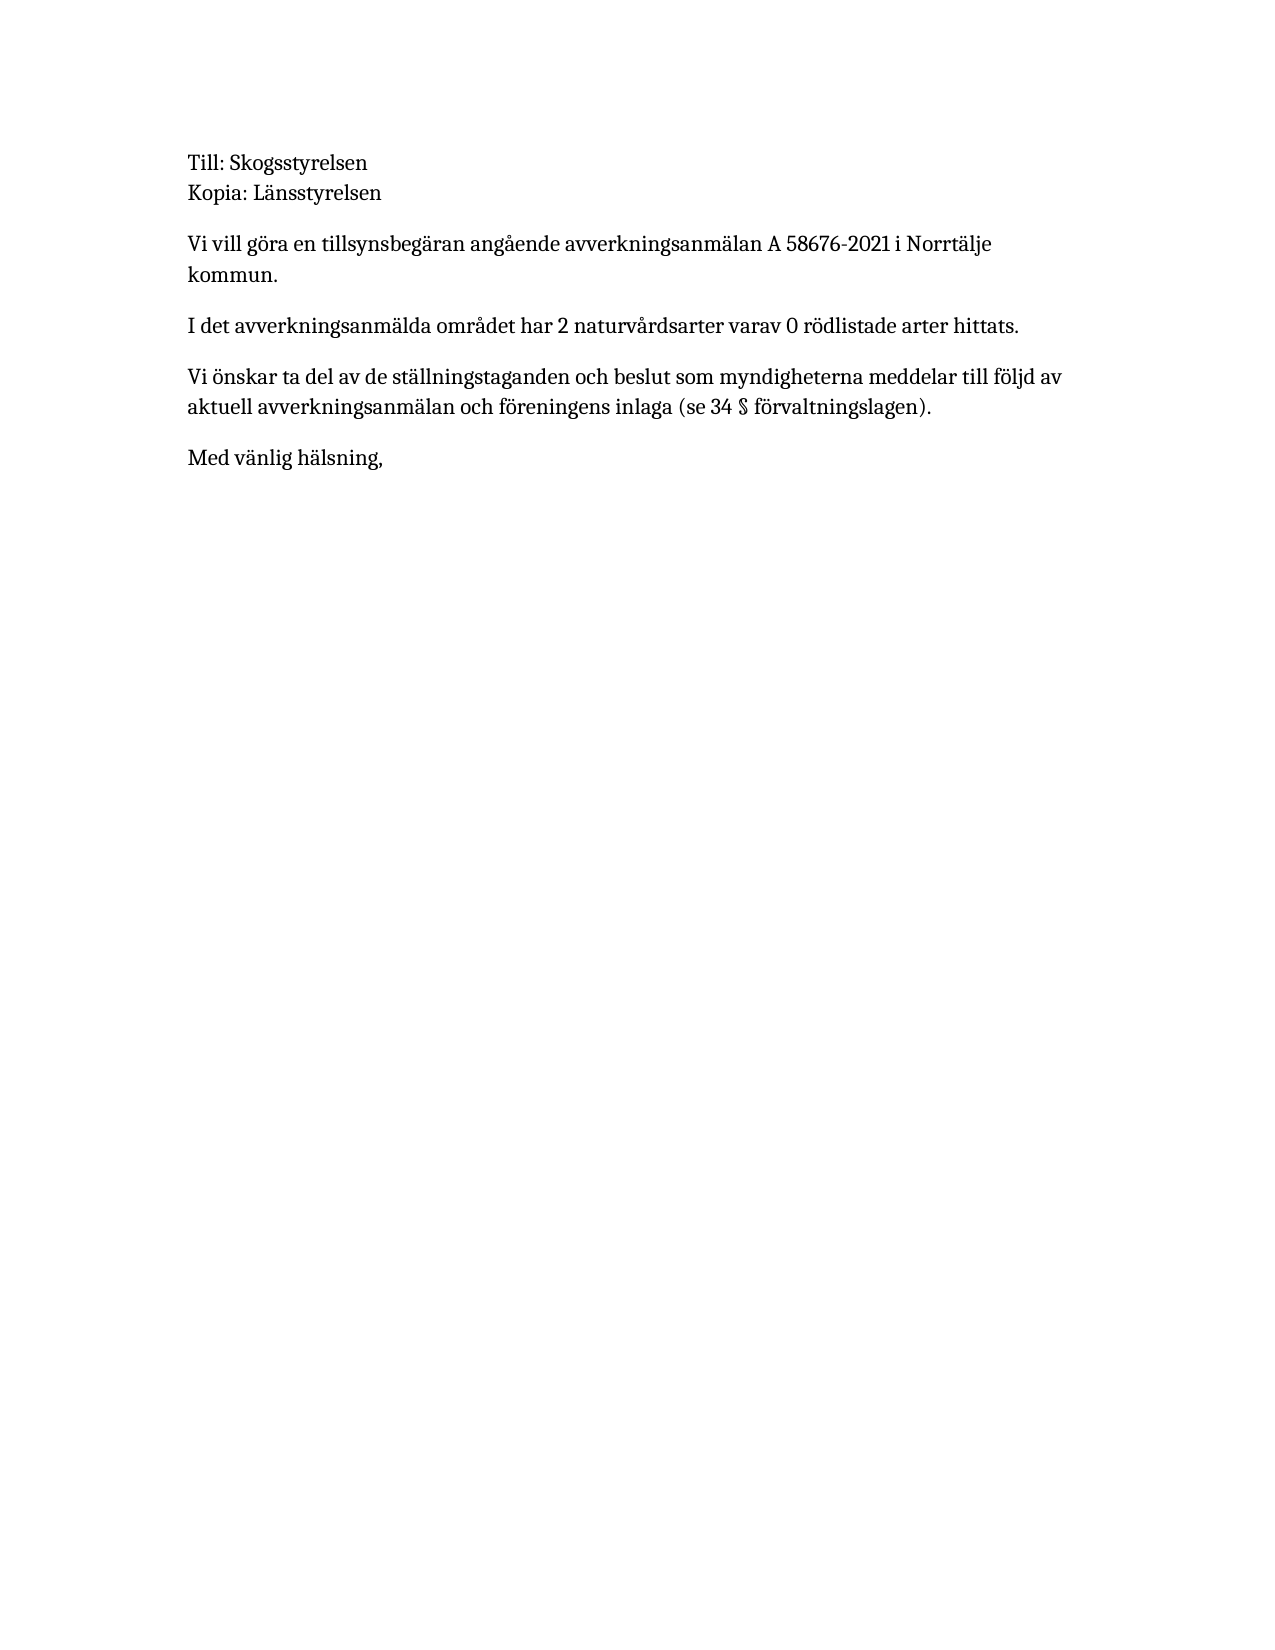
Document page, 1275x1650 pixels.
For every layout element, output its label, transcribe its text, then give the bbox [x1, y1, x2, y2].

text I det avverkningsanmälda området har 2 naturvårdsarter varav 0 rödlistade arter hittats. [187, 312, 1087, 339]
text Till: Skogsstyrelsen Kopia: Länsstyrelsen [187, 150, 1087, 207]
text Vi vill göra en tillsynsbegäran angående avverkningsanmälan A 58676-2021 i Norrtälje kommun. [187, 231, 1087, 288]
text Vi önskar ta del av de ställningstaganden och beslut som myndigheterna meddelar till följd av aktuell avverkningsanmälan och föreningens inlaga (se 34 § förvaltningslagen). [187, 363, 1087, 420]
text Med vänlig hälsning, [187, 445, 1087, 501]
